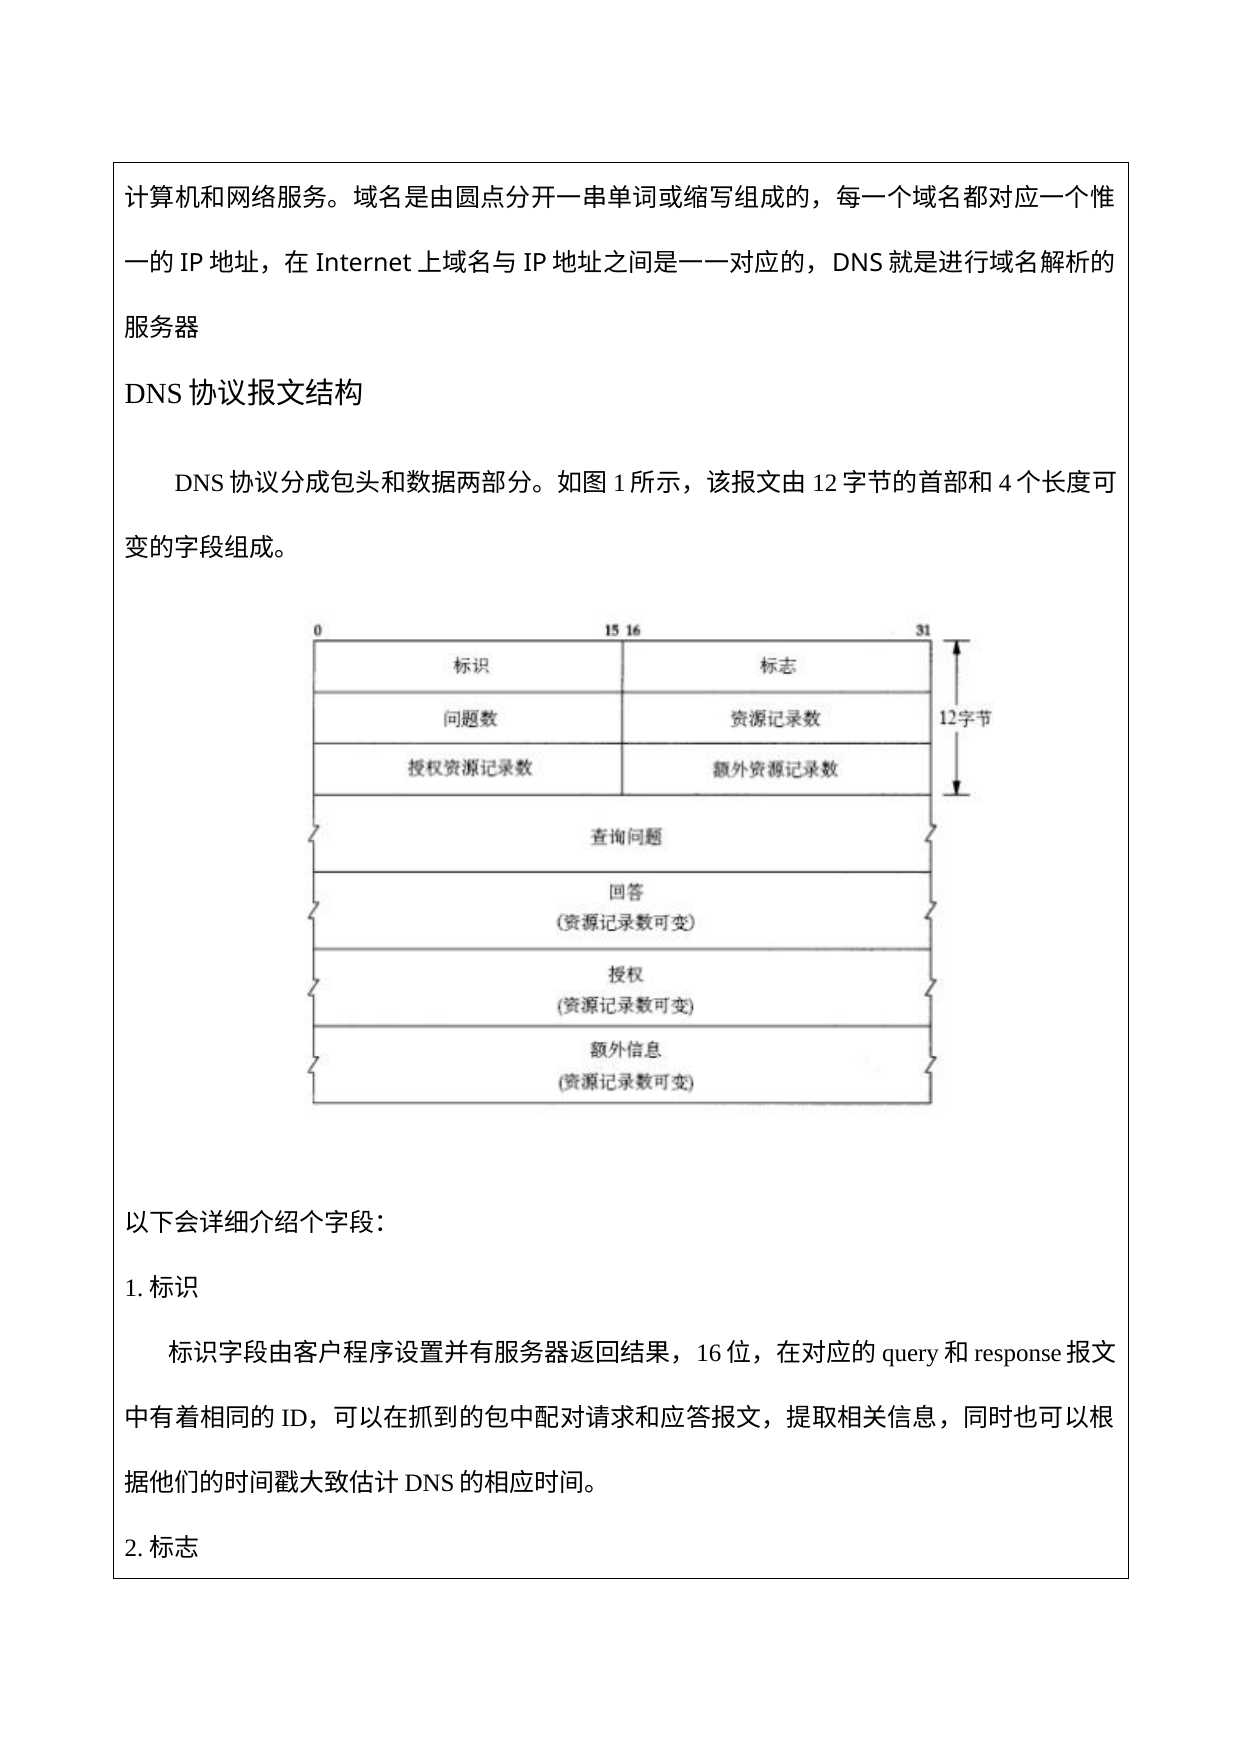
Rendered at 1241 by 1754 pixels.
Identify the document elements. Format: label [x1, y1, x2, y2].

table_cell [114, 163, 1128, 1578]
